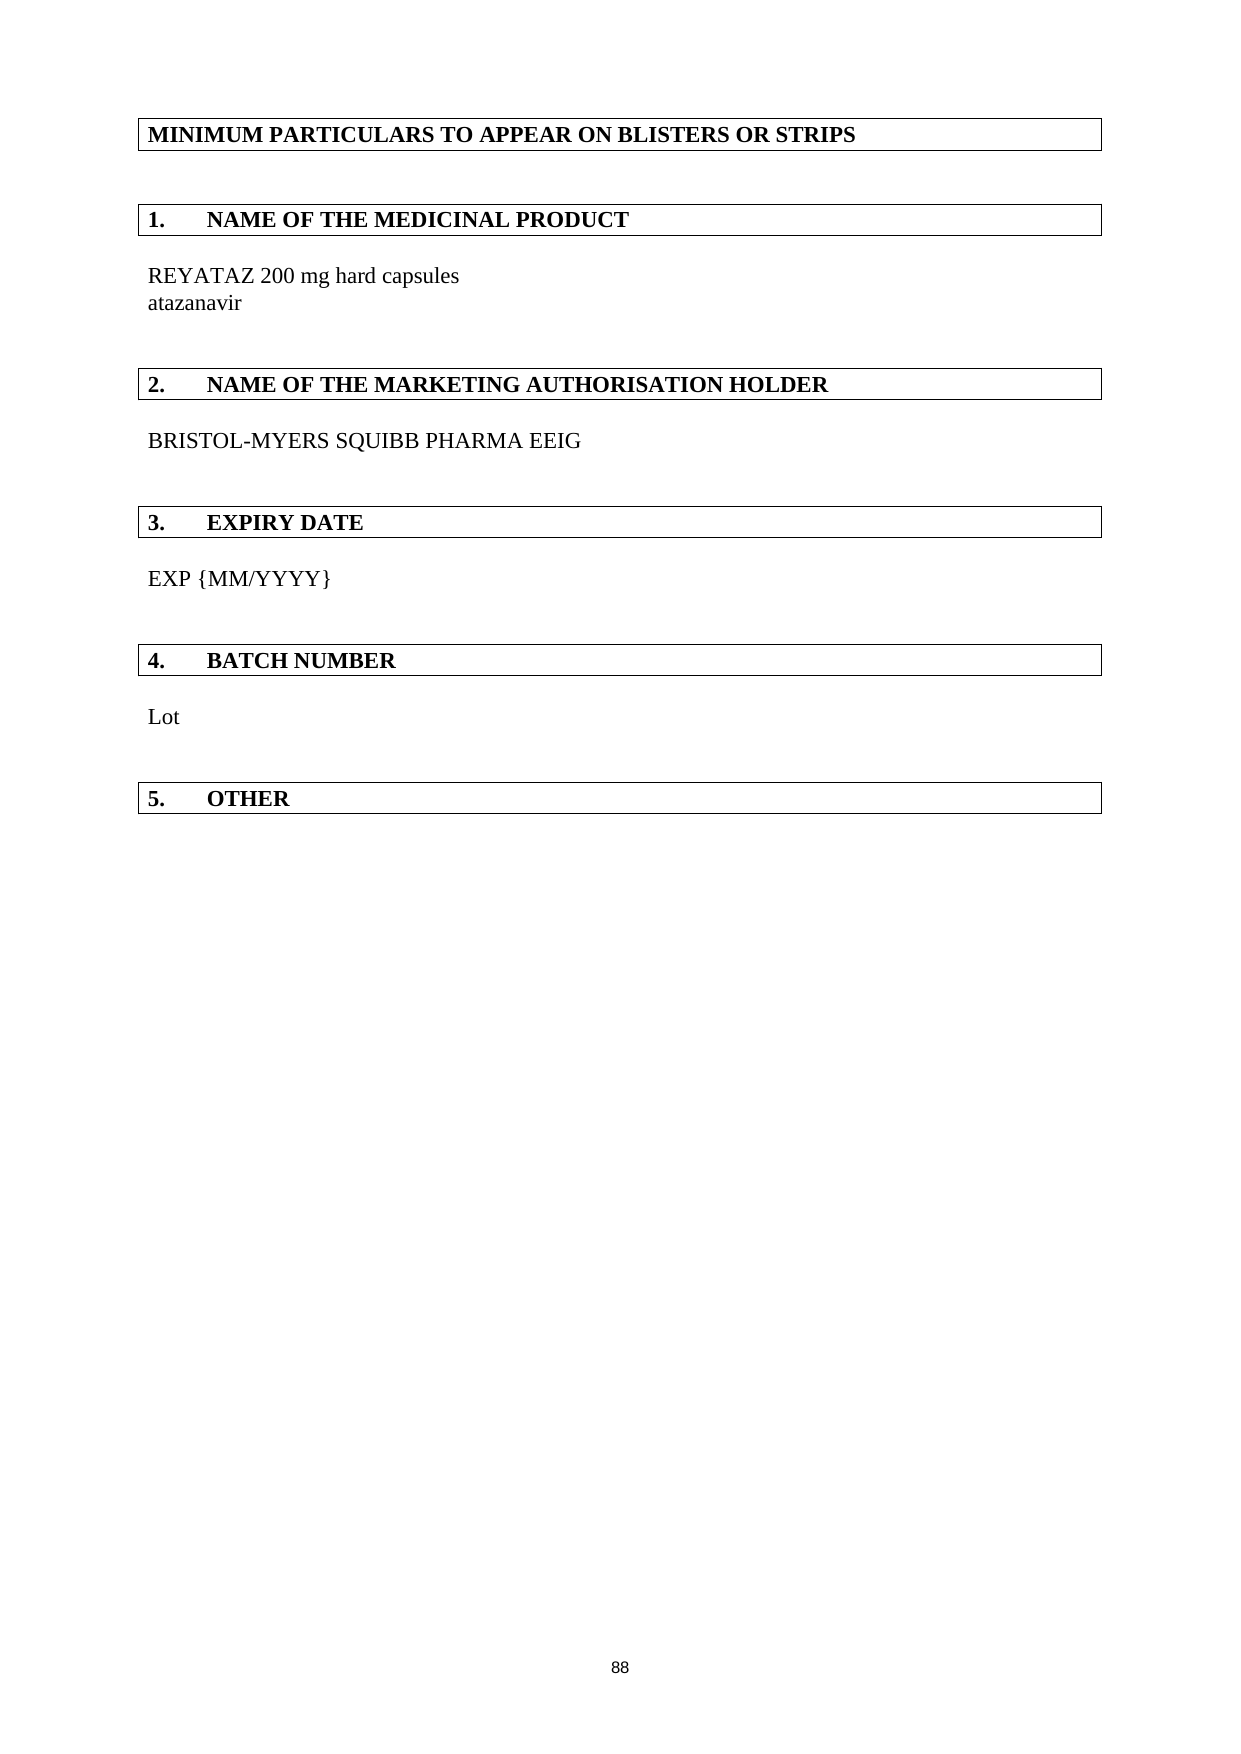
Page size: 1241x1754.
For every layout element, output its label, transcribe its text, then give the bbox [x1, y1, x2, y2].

title 5. OTHER [139, 783, 1101, 813]
title 1. NAME OF THE MEDICINAL PRODUCT [139, 205, 1101, 235]
text Lot [148, 703, 1093, 729]
text atazanavir [148, 289, 1093, 315]
title MINIMUM PARTICULARS TO APPEAR ON BLISTERS OR STRIPS [139, 119, 1101, 150]
title 4. BATCH NUMBER [139, 645, 1101, 675]
title 3. EXPIRY DATE [139, 507, 1101, 537]
text REYATAZ 200 mg hard capsules [148, 262, 1093, 289]
text BRISTOL-MYERS SQUIBB PHARMA EEIG [148, 427, 1093, 479]
title 2. NAME OF THE MARKETING AUTHORISATION HOLDER [139, 369, 1101, 399]
text EXP {MM/YYYY} [148, 565, 1093, 591]
